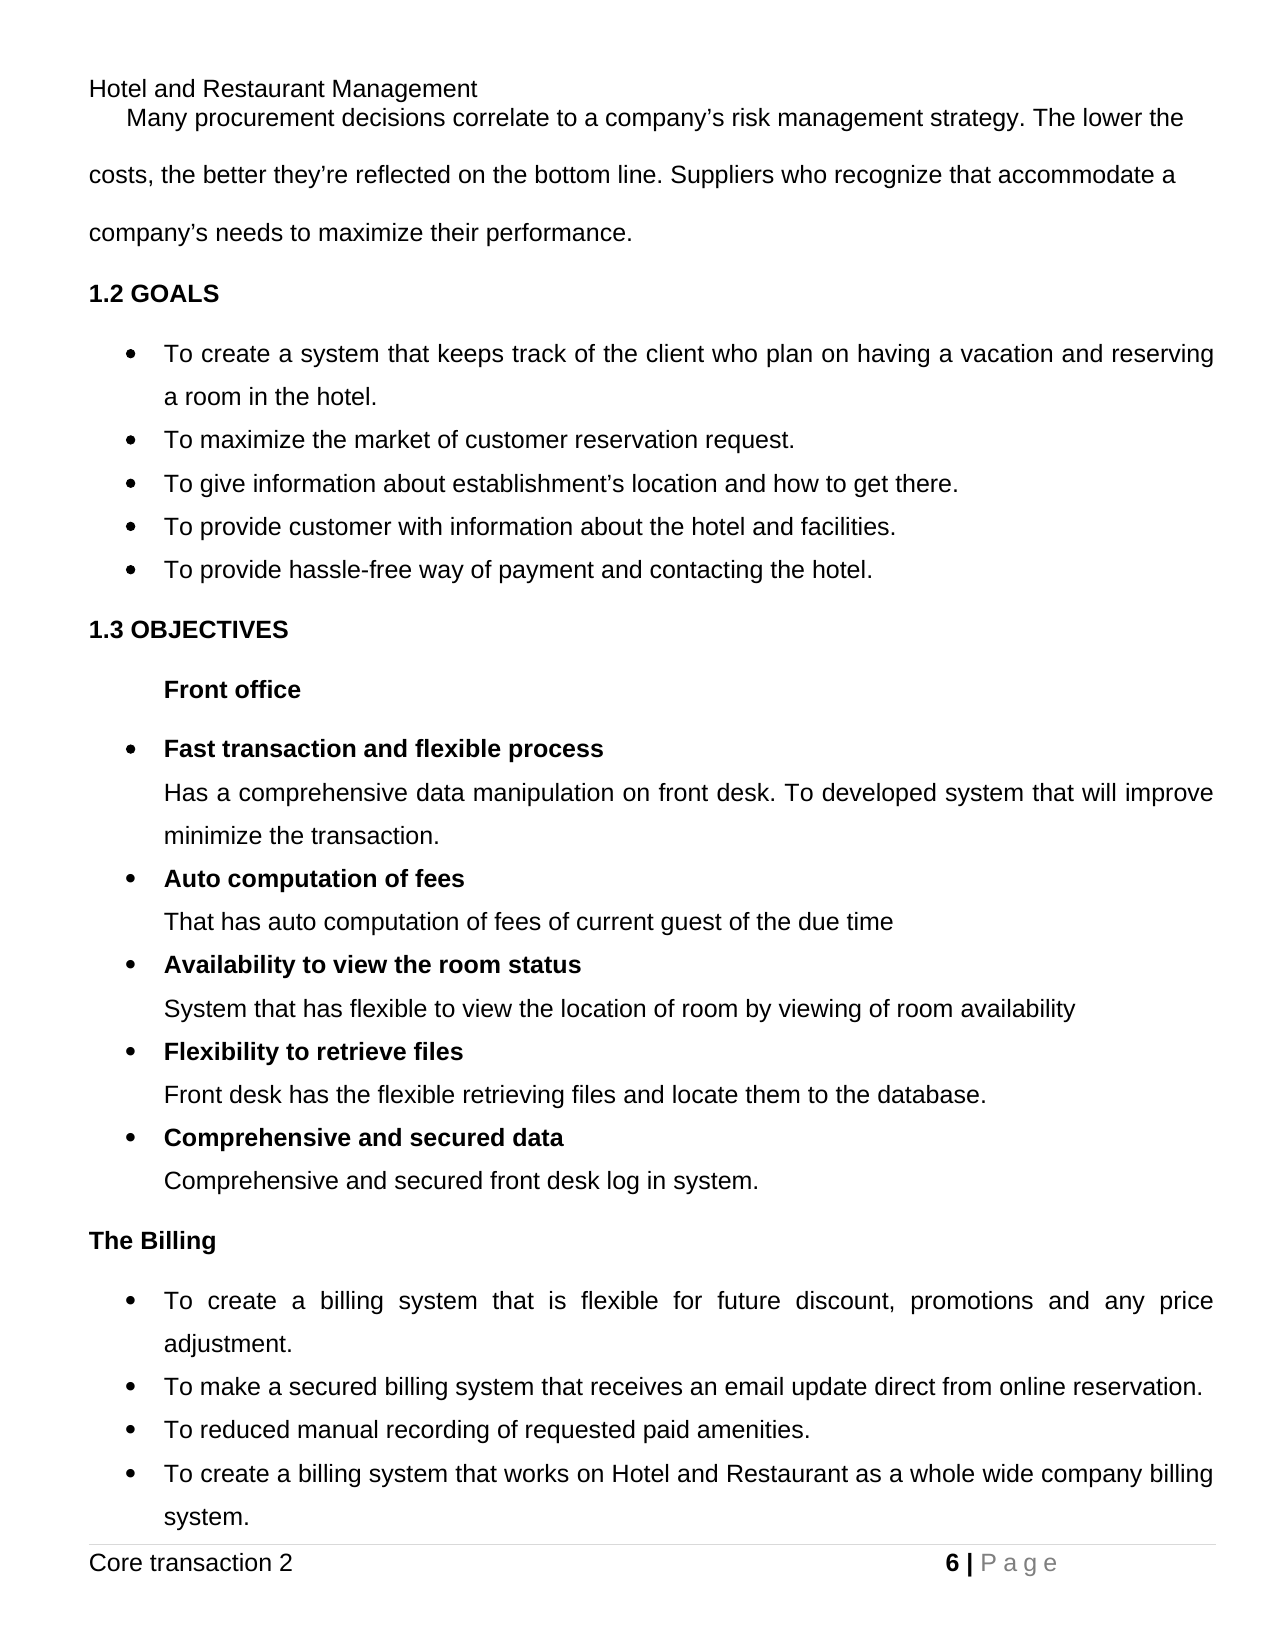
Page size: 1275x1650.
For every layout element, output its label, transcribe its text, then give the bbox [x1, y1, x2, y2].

text Many procurement decisions correlate to a company’s risk management strategy. The lower the costs, the better they’re reflected on the bottom line. Suppliers who recognize that accommodate a company’s needs to maximize their performance. [89, 102, 1216, 246]
list To provide customer with information about the hotel and facilities. [126, 512, 1216, 541]
list To reduced manual recording of requested paid amenities. [126, 1415, 1216, 1444]
text The Billing [89, 1226, 1216, 1255]
list To give information about establishment’s location and how to get there. [126, 468, 1216, 497]
list To create a system that keeps track of the client who plan on having a vacation and reserving a room in the hotel. [126, 339, 1216, 411]
list Comprehensive and secured front desk log in system. [164, 1166, 1216, 1195]
text Front office [89, 675, 1216, 703]
list Auto computation of fees [126, 864, 1216, 893]
list To make a secured billing system that receives an email update direct from online reservation. [126, 1372, 1216, 1401]
list That has auto computation of fees of current guest of the due time [164, 907, 1216, 936]
list Flexibility to retrieve files [126, 1037, 1216, 1066]
list Front desk has the flexible retrieving files and locate them to the database. [164, 1080, 1216, 1109]
list Has a comprehensive data manipulation on front desk. To developed system that will improve minimize the transaction. [164, 778, 1216, 849]
list System that has flexible to view the location of room by viewing of room availability [164, 993, 1216, 1022]
list To provide hassle-free way of payment and contacting the hotel. [126, 555, 1216, 584]
list Fast transaction and flexible process [126, 734, 1216, 763]
list To maximize the market of customer reservation request. [126, 425, 1216, 454]
list To create a billing system that works on Hotel and Restaurant as a whole wide company billing system. [126, 1459, 1216, 1531]
list Comprehensive and secured data [126, 1123, 1216, 1152]
text 1.3 OBJECTIVES [89, 615, 1216, 644]
list To create a billing system that is flexible for future discount, promotions and any price adjustment. [126, 1286, 1216, 1358]
list Availability to view the room status [126, 950, 1216, 979]
text 1.2 GOALS [89, 279, 1216, 308]
